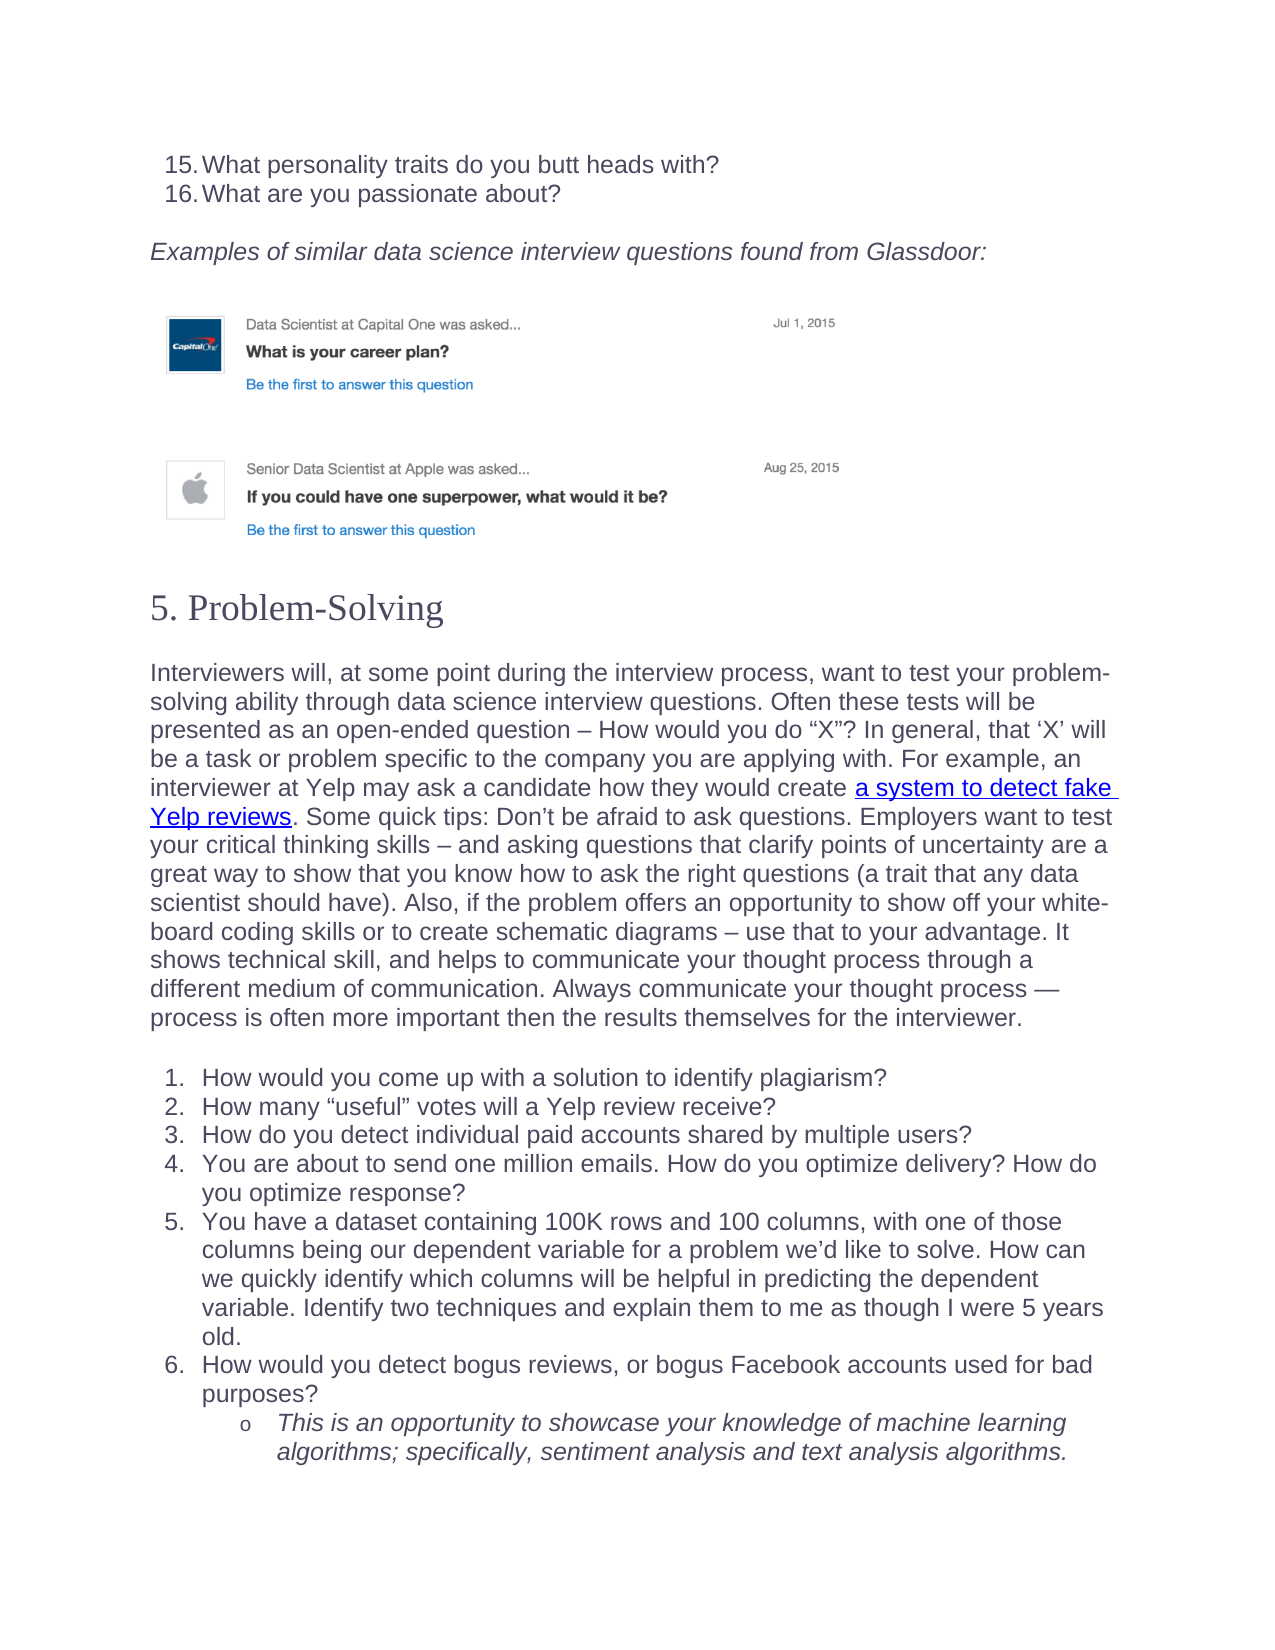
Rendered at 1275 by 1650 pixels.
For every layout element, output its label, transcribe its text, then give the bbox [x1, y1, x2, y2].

text Interviewers will, at some point during the interview process, want to test your problem-solving ability through data science interview questions. Often these tests will be presented as an open-ended question – How would you do “X”? In general, that ‘X’ will be a task or problem specific to the company you are applying with. For example, an interviewer at Yelp may ask a candidate how they would create a system to detect fake Yelp reviews. Some quick tips: Don’t be afraid to ask questions. Employers want to test your critical thinking skills – and asking questions that clarify points of uncertainty are a great way to show that you know how to ask the right questions (a trait that any data scientist should have). Also, if the problem offers an opportunity to show off your white-board coding skills or to create schematic diagrams – use that to your advantage. It shows technical skill, and helps to communicate your thought process through a different medium of communication. Always communicate your thought process — process is often more important then the results themselves for the interviewer. [150, 658, 1125, 1031]
text Examples of similar data science interview questions found from Glassdoor: [150, 237, 1125, 265]
picture [150, 296, 849, 411]
list What personality traits do you butt heads with? [164, 150, 1125, 179]
list How do you detect individual paid accounts shared by multiple users? [164, 1120, 1125, 1149]
picture [150, 441, 854, 555]
list You are about to send one million emails. How do you optimize delivery? How do you optimize response? [164, 1149, 1125, 1206]
list What are you passionate about? [164, 179, 1125, 207]
list How would you come up with a solution to identify plagiarism? [164, 1063, 1125, 1091]
list How would you detect bogus reviews, or bogus Facebook accounts used for bad purposes? [164, 1350, 1125, 1408]
list How many “useful” votes will a Yelp review receive? [164, 1091, 1125, 1120]
text 5. Problem-Solving [150, 585, 1125, 628]
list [239, 1408, 1125, 1466]
list You have a dataset containing 100K rows and 100 columns, with one of those columns being our dependent variable for a problem we’d like to solve. How can we quickly identify which columns will be helpful in predicting the dependent variable. Identify two techniques and explain them to me as though I were 5 years old. [164, 1206, 1125, 1350]
